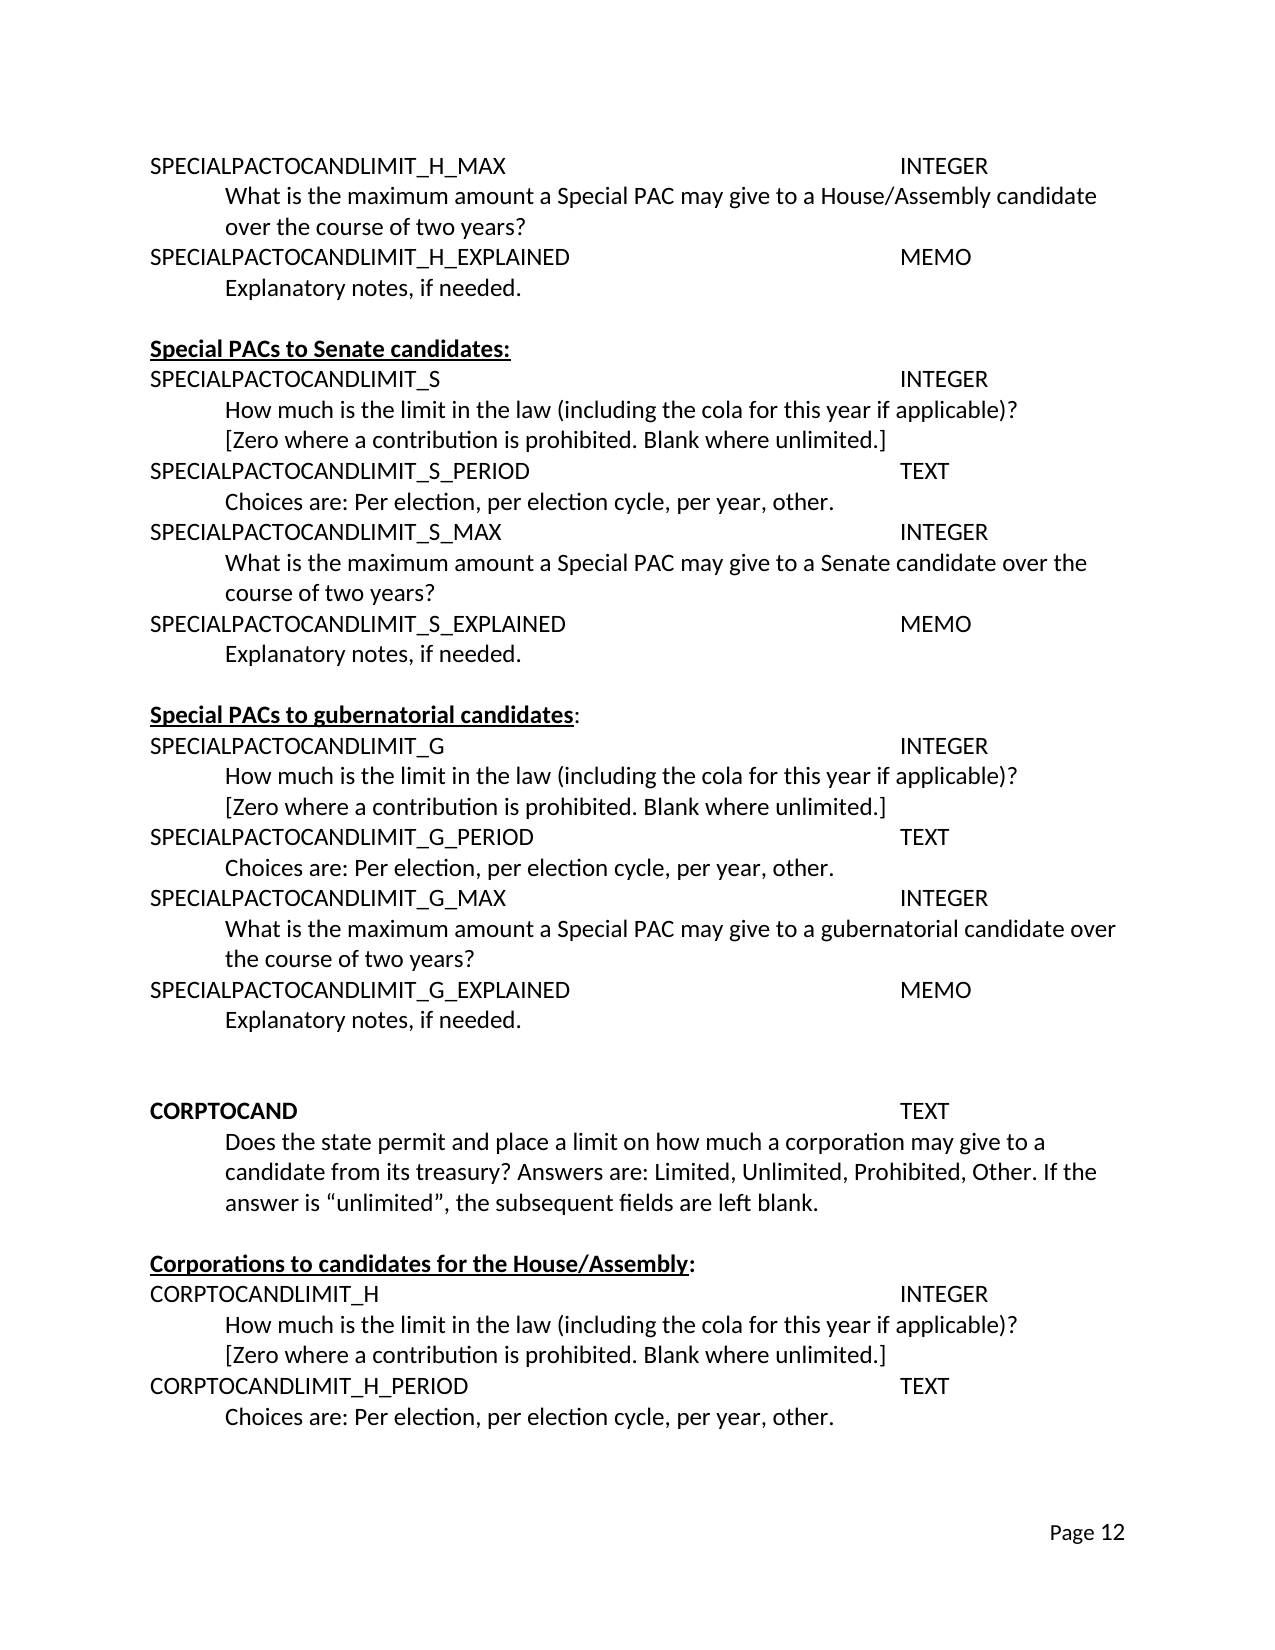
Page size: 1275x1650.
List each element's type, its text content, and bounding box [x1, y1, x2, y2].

text How much is the limit in the law (including the cola for this year if applicable)? [225, 1309, 1125, 1339]
text CORPTOCANDLIMIT_H_PERIOD TEXT [150, 1370, 1125, 1401]
text SPECIALPACTOCANDLIMIT_G_MAX INTEGER [150, 882, 1125, 913]
text [Zero where a contribution is prohibited. Blank where unlimited.] [225, 425, 1125, 455]
text SPECIALPACTOCANDLIMIT_G INTEGER [150, 730, 1125, 760]
text Explanatory notes, if needed. [225, 638, 1125, 669]
text Explanatory notes, if needed. [225, 272, 1125, 303]
text What is the maximum amount a Special PAC may give to a gubernatorial candidate over the course of two years? [225, 913, 1125, 974]
text Choices are: Per election, per election cycle, per year, other. [225, 852, 1125, 882]
text What is the maximum amount a Special PAC may give to a House/Assembly candidate over the course of two years? [225, 181, 1125, 242]
text Special PACs to Senate candidates: [150, 333, 1125, 364]
text SPECIALPACTOCANDLIMIT_S INTEGER [150, 364, 1125, 394]
text SPECIALPACTOCANDLIMIT_S_PERIOD TEXT [150, 455, 1125, 486]
text [Zero where a contribution is prohibited. Blank where unlimited.] [225, 791, 1125, 821]
text SPECIALPACTOCANDLIMIT_S_EXPLAINED MEMO [150, 608, 1125, 638]
text SPECIALPACTOCANDLIMIT_H_MAX INTEGER [150, 150, 1125, 181]
text SPECIALPACTOCANDLIMIT_G_PERIOD TEXT [150, 821, 1125, 852]
text Explanatory notes, if needed. [225, 1004, 1125, 1065]
text Special PACs to gubernatorial candidates: [150, 699, 1125, 730]
text What is the maximum amount a Special PAC may give to a Senate candidate over the course of two years? [225, 547, 1125, 608]
text How much is the limit in the law (including the cola for this year if applicable)? [225, 760, 1125, 791]
text CORPTOCAND TEXT [150, 1065, 1125, 1126]
text Choices are: Per election, per election cycle, per year, other. [225, 486, 1125, 516]
text How much is the limit in the law (including the cola for this year if applicable)? [225, 394, 1125, 425]
text SPECIALPACTOCANDLIMIT_S_MAX INTEGER [150, 516, 1125, 547]
text Does the state permit and place a limit on how much a corporation may give to a candidate from its treasury? Answers are: Limited, Unlimited, Prohibited, Other. If the answer is “unlimited”, the subsequent fields are left blank. [225, 1126, 1125, 1217]
text SPECIALPACTOCANDLIMIT_G_EXPLAINED MEMO [150, 974, 1125, 1004]
text Corporations to candidates for the House/Assembly: [150, 1248, 1125, 1278]
text SPECIALPACTOCANDLIMIT_H_EXPLAINED MEMO [150, 242, 1125, 272]
text Choices are: Per election, per election cycle, per year, other. [225, 1401, 1125, 1431]
text CORPTOCANDLIMIT_H INTEGER [150, 1278, 1125, 1309]
text [Zero where a contribution is prohibited. Blank where unlimited.] [225, 1339, 1125, 1370]
